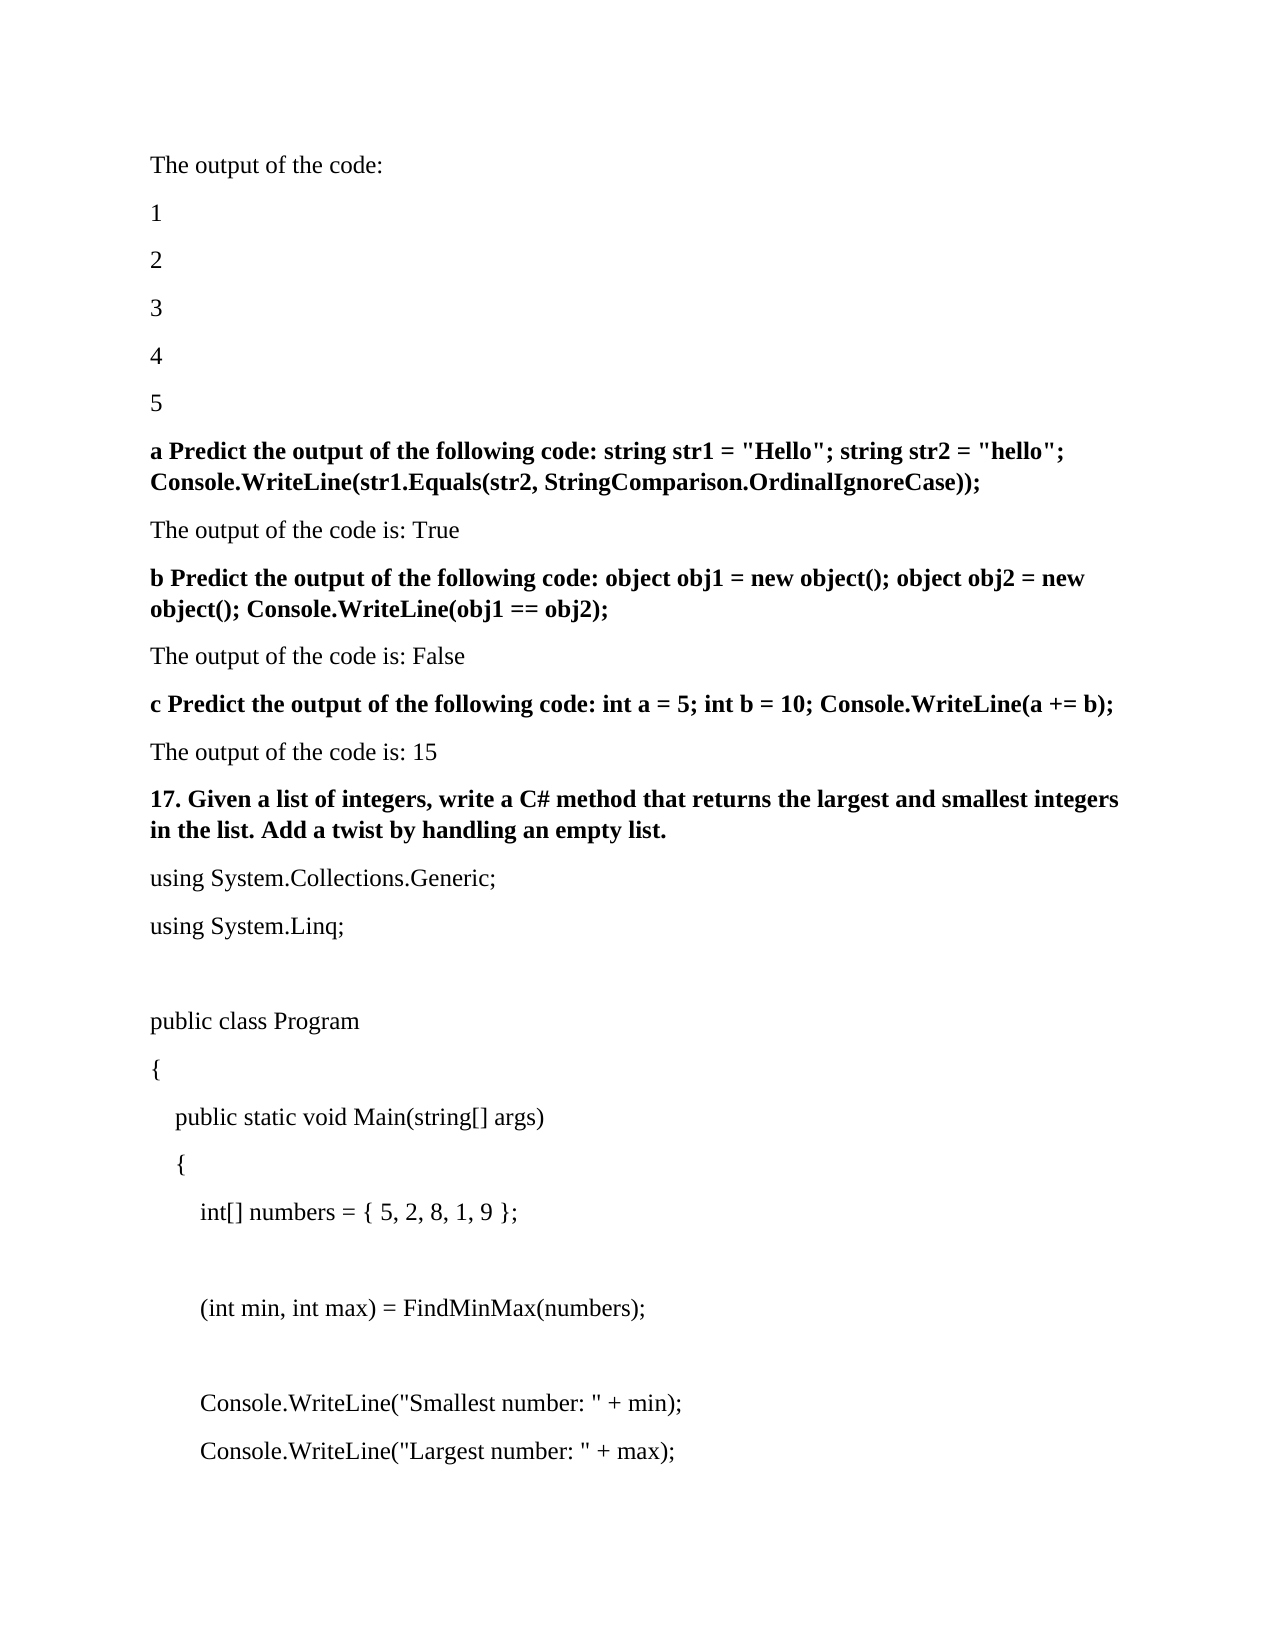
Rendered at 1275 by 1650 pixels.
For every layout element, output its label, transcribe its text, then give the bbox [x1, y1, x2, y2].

text { [150, 1149, 1125, 1178]
text Console.WriteLine("Smallest number: " + min); [150, 1388, 1125, 1417]
text public class Program [150, 1006, 1125, 1035]
text 1 [150, 198, 1125, 226]
text using System.Linq; [150, 911, 1125, 940]
text b Predict the output of the following code: object obj1 = new object(); object obj2 = new object(); Console.WriteLine(obj1 == obj2); [150, 563, 1125, 622]
text The output of the code: [150, 150, 1125, 179]
text 4 [150, 341, 1125, 369]
text 3 [150, 293, 1125, 322]
text The output of the code is: False [150, 641, 1125, 670]
text using System.Collections.Generic; [150, 863, 1125, 892]
text { [150, 1054, 1125, 1083]
text 17. Given a list of integers, write a C# method that returns the largest and smallest integers in the list. Add a twist by handling an empty list. [150, 784, 1125, 844]
text a Predict the output of the following code: string str1 = "Hello"; string str2 = "hello"; Console.WriteLine(str1.Equals(str2, StringComparison.OrdinalIgnoreCase)); [150, 436, 1125, 496]
text Console.WriteLine("Largest number: " + max); [150, 1436, 1125, 1464]
text The output of the code is: 15 [150, 737, 1125, 766]
text (int min, int max) = FindMinMax(numbers); [150, 1293, 1125, 1321]
text public static void Main(string[] args) [150, 1102, 1125, 1131]
text The output of the code is: True [150, 515, 1125, 544]
text 5 [150, 388, 1125, 417]
text int[] numbers = { 5, 2, 8, 1, 9 }; [150, 1197, 1125, 1226]
text c Predict the output of the following code: int a = 5; int b = 10; Console.WriteLine(a += b); [150, 689, 1125, 718]
text 2 [150, 245, 1125, 274]
